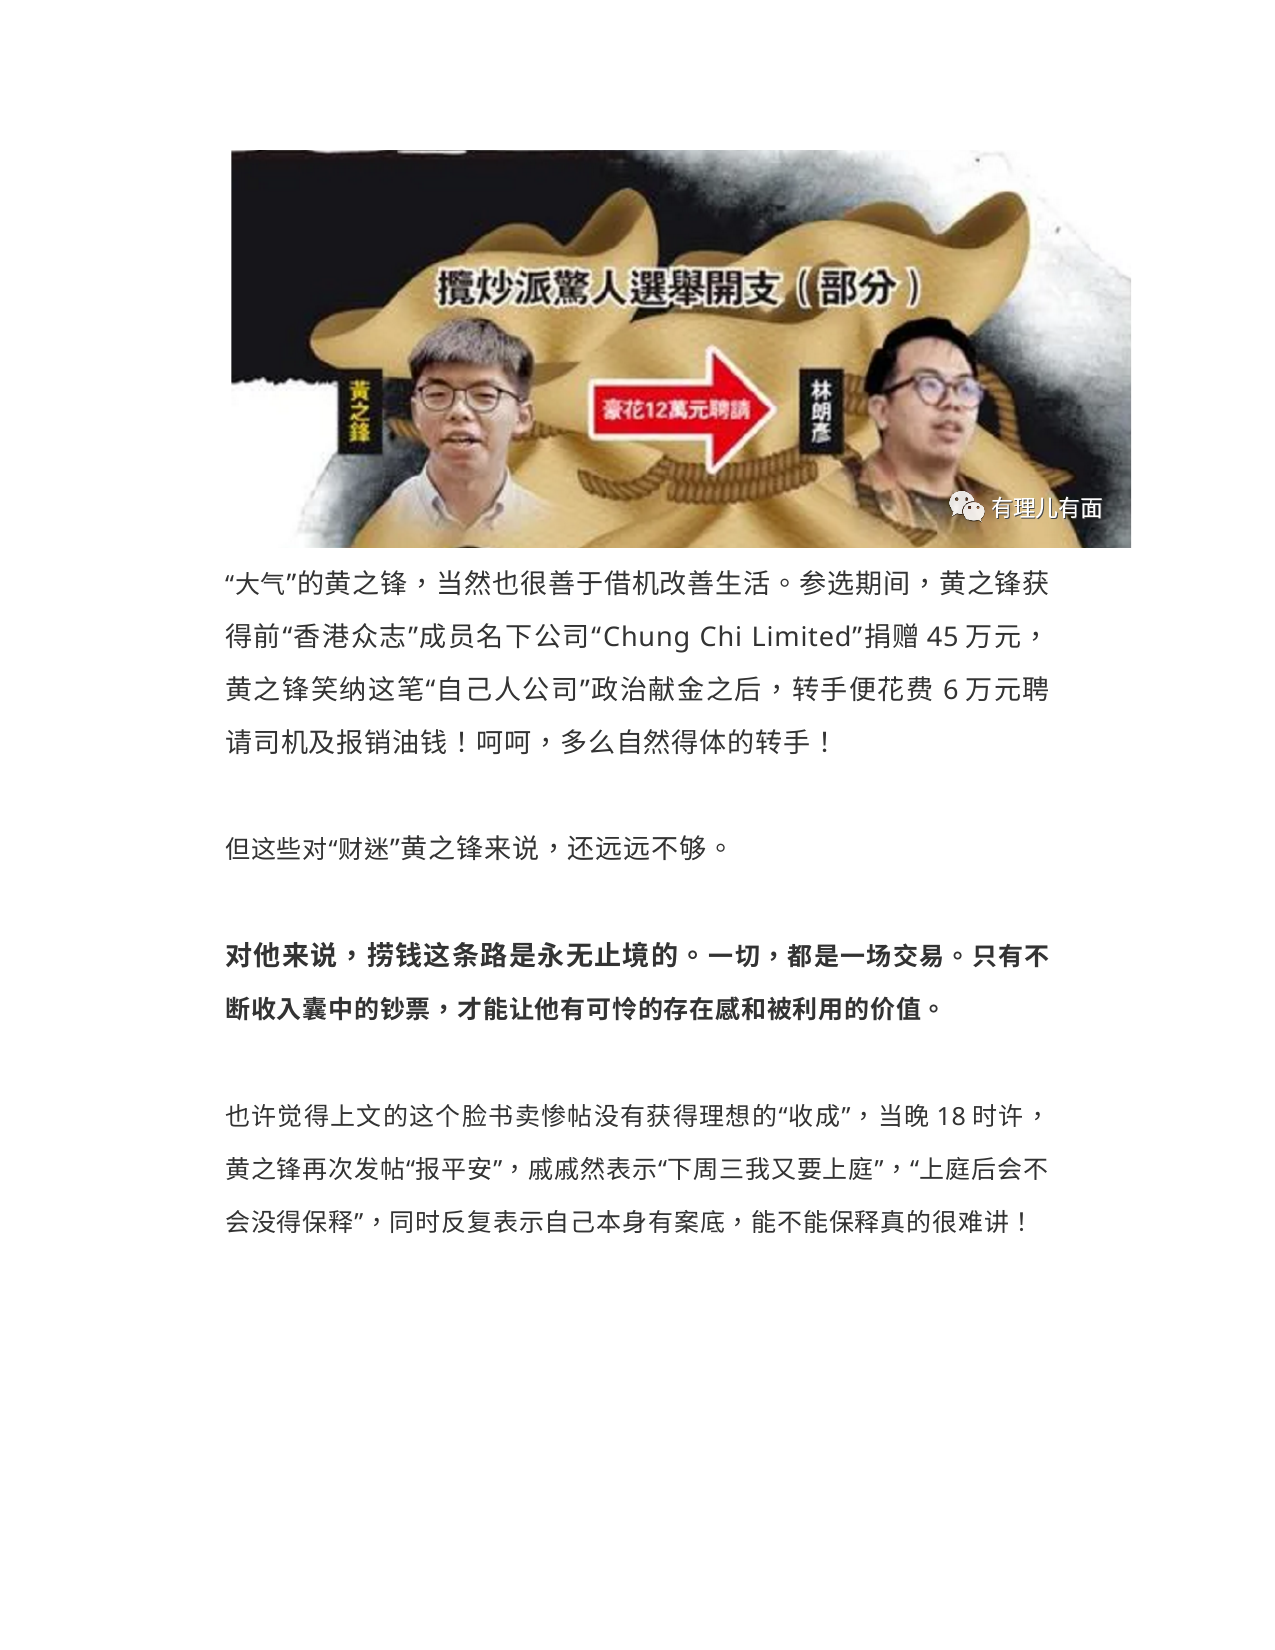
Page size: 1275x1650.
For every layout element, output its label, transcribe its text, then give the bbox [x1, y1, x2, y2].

text 但这些对“财迷”黄之锋来说，还远远不够。 [225, 813, 1050, 867]
text 对他来说，捞钱这条路是永无止境的。一切，都是一场交易。只有不断收入囊中的钞票，才能让他有可怜的存在感和被利用的价值。 [225, 920, 1050, 1026]
picture [231, 150, 1132, 548]
text “大气”的黄之锋，当然也很善于借机改善生活。参选期间，黄之锋获得前“香港众志”成员名下公司“Chung Chi Limited”捐赠45万元，黄之锋笑纳这笔“自己人公司”政治献金之后，转手便花费6万元聘请司机及报销油钱！呵呵，多么自然得体的转手！ [225, 548, 1050, 760]
text 也许觉得上文的这个脸书卖惨帖没有获得理想的“收成”，当晚18时许，黄之锋再次发帖“报平安”，戚戚然表示“下周三我又要上庭”，“上庭后会不会没得保释”，同时反复表示自己本身有案底，能不能保释真的很难讲！ [225, 1079, 1050, 1238]
